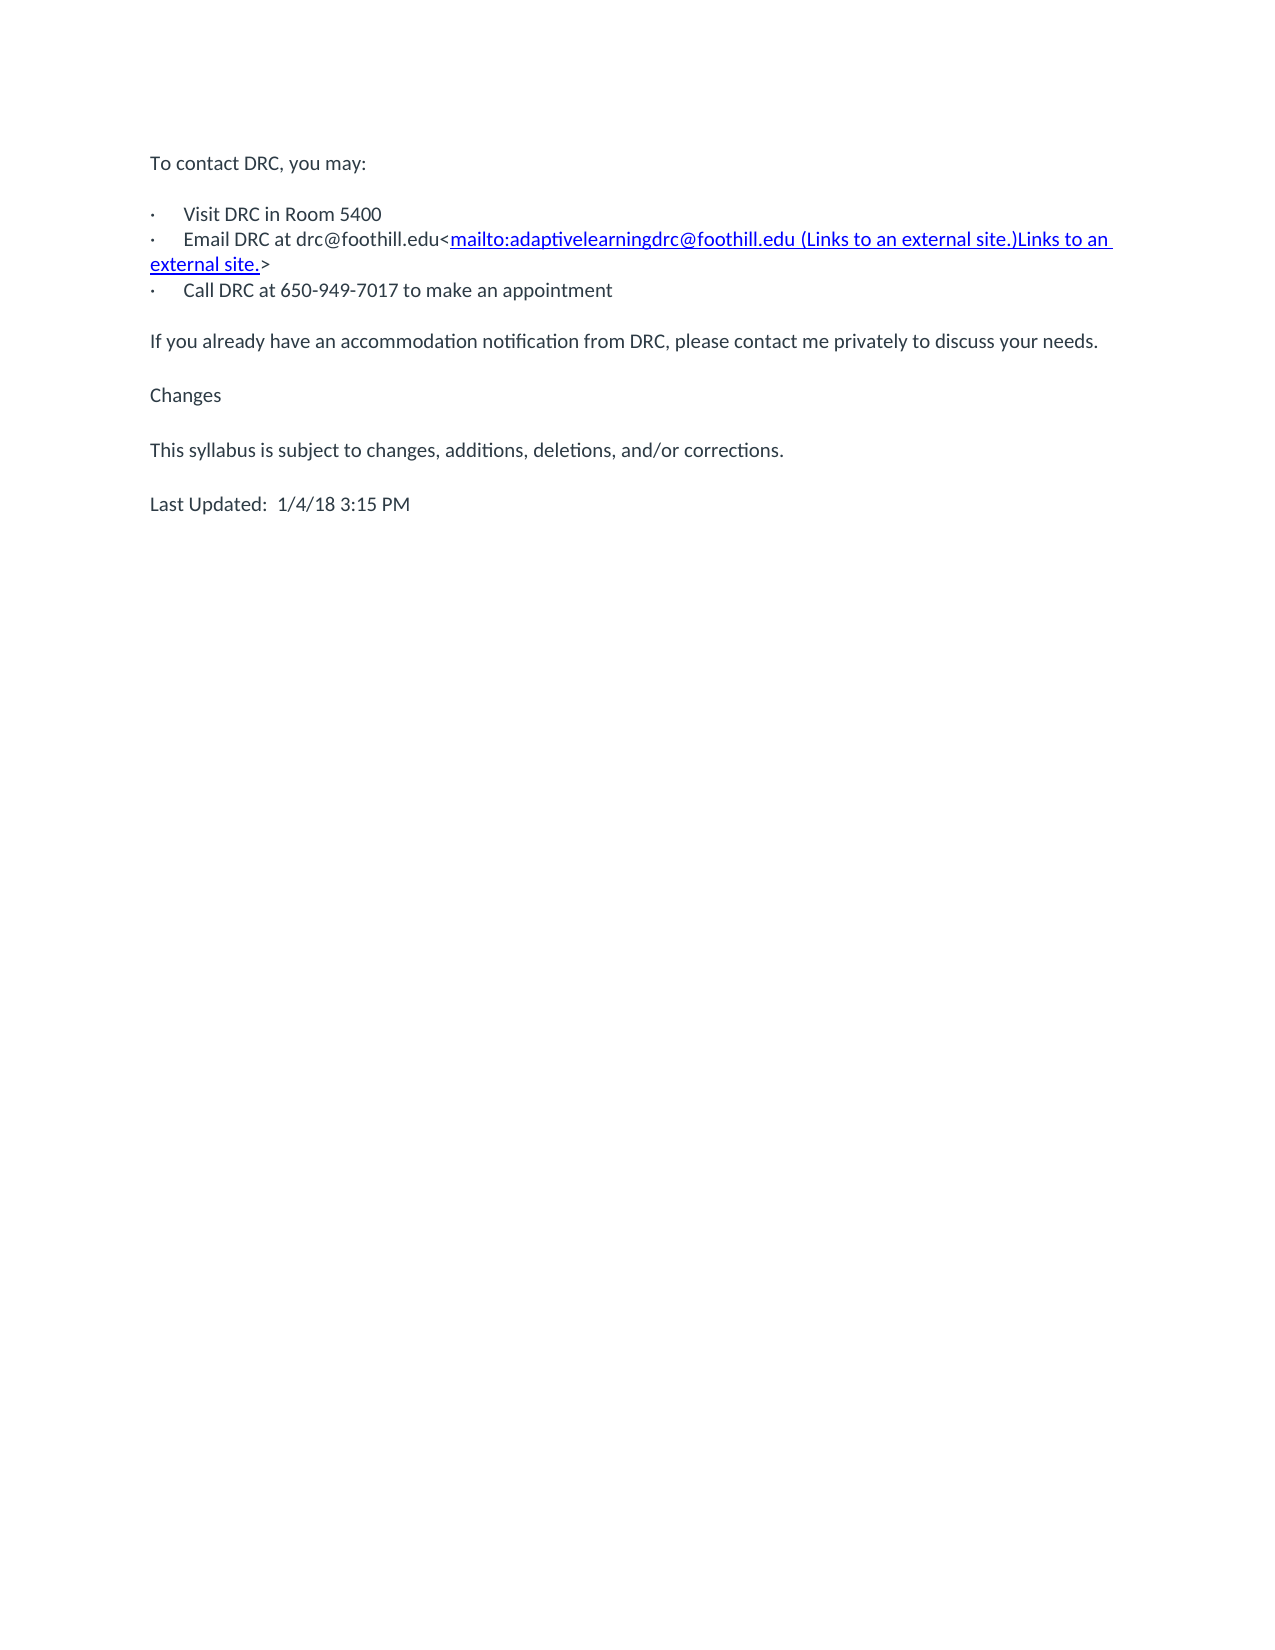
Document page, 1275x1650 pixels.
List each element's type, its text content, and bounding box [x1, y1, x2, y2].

text Changes [150, 382, 1125, 408]
text To contact DRC, you may: · Visit DRC in Room 5400 · Email DRC at drc@foothill.edu<mailto:adaptivelearningdrc@foothill.edu (Links to an external site.)Links to an external site.> · Call DRC at 650-949-7017 to make an appointment If you already have an accommodation notification from DRC, please contact me privately to discuss your needs. [150, 150, 1125, 353]
text This syllabus is subject to changes, additions, deletions, and/or corrections. [150, 437, 1125, 462]
text Last Updated: 1/4/18 3:15 PM [150, 492, 1125, 517]
